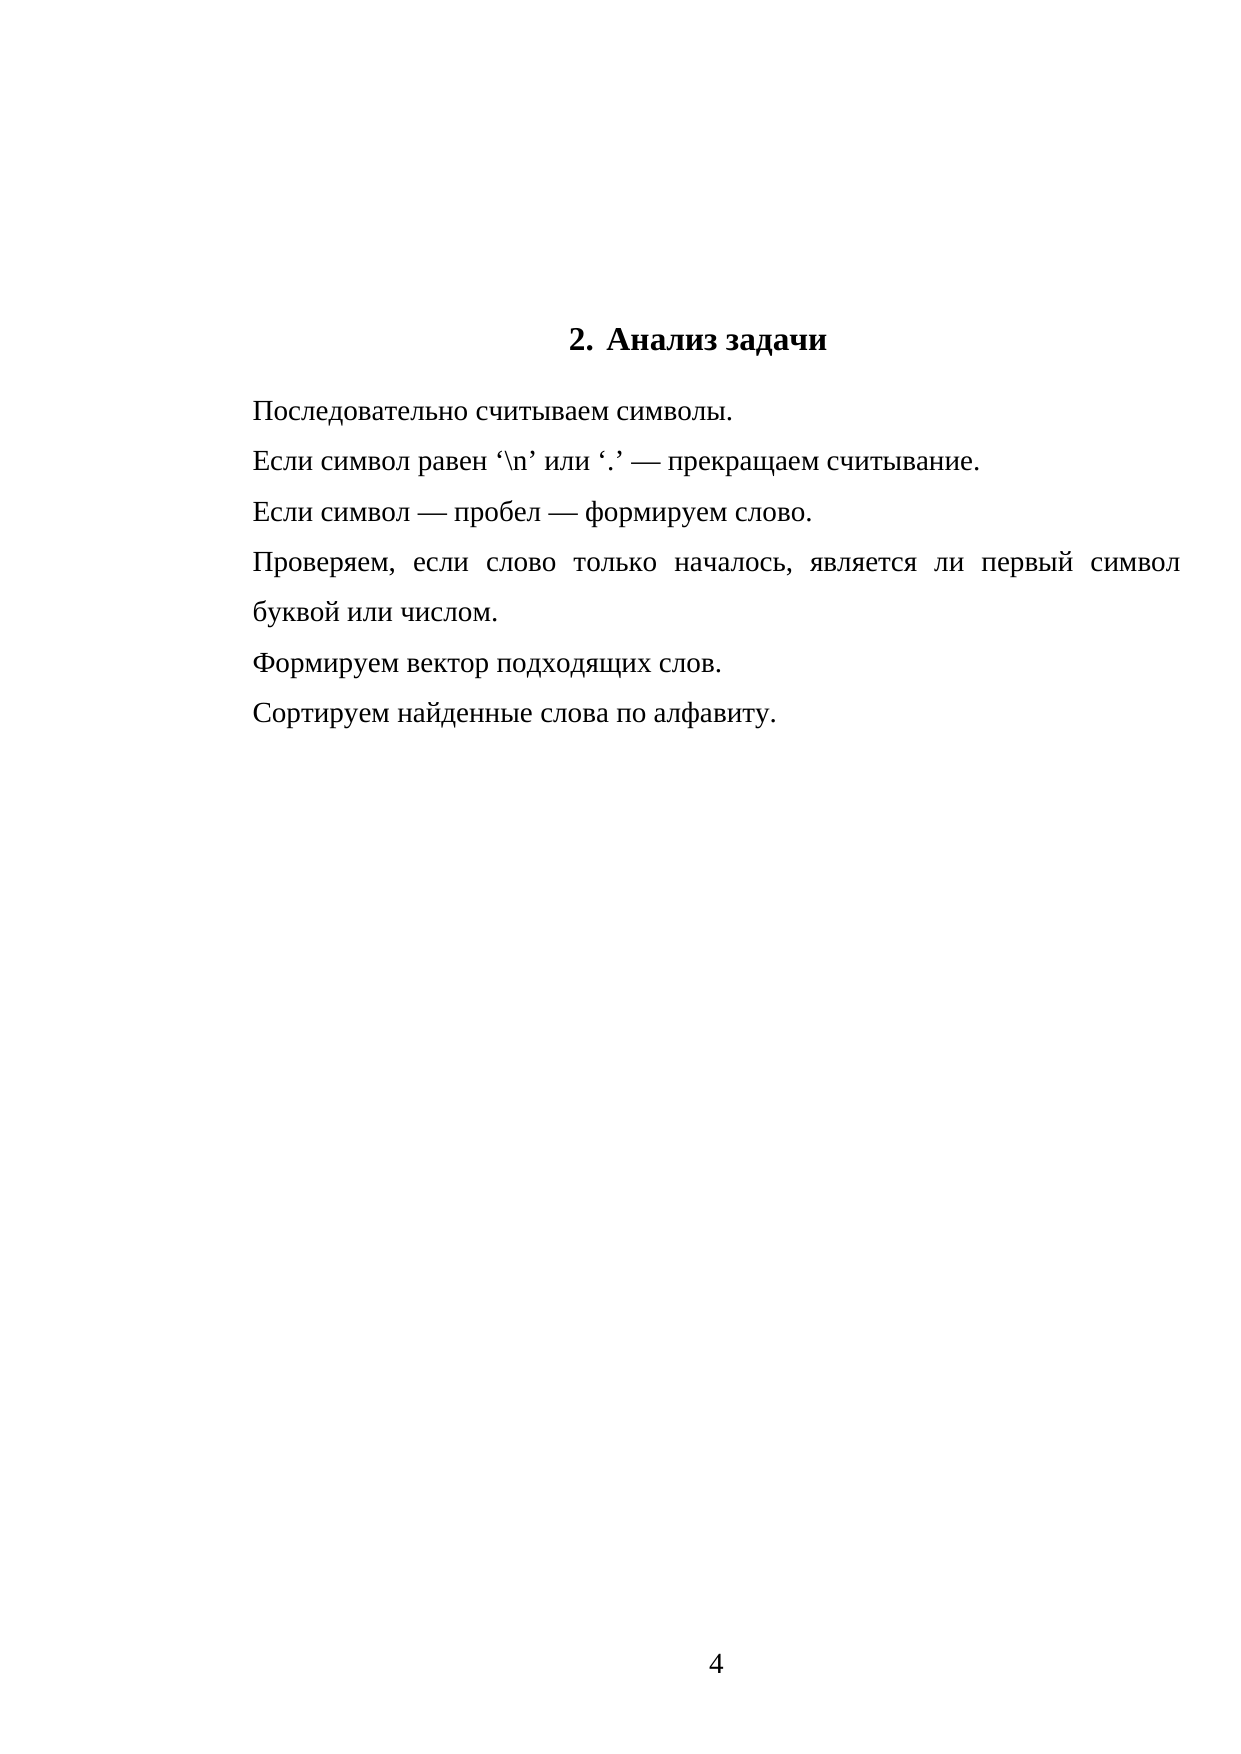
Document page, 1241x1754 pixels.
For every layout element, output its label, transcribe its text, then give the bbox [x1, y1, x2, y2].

list Если символ равен ‘\n’ или ‘.’ — прекращаем считывание. [252, 443, 1181, 477]
list Проверяем, если слово только началось, является ли первый символ буквой или числом. [252, 544, 1181, 628]
list Сортируем найденные слова по алфавиту. [252, 695, 1181, 729]
list Если символ — пробел — формируем слово. [252, 494, 1181, 527]
list Формируем вектор подходящих слов. [252, 645, 1181, 678]
subtitle Анализ задачи [215, 319, 1181, 357]
list Последовательно считываем символы. [252, 393, 1181, 427]
